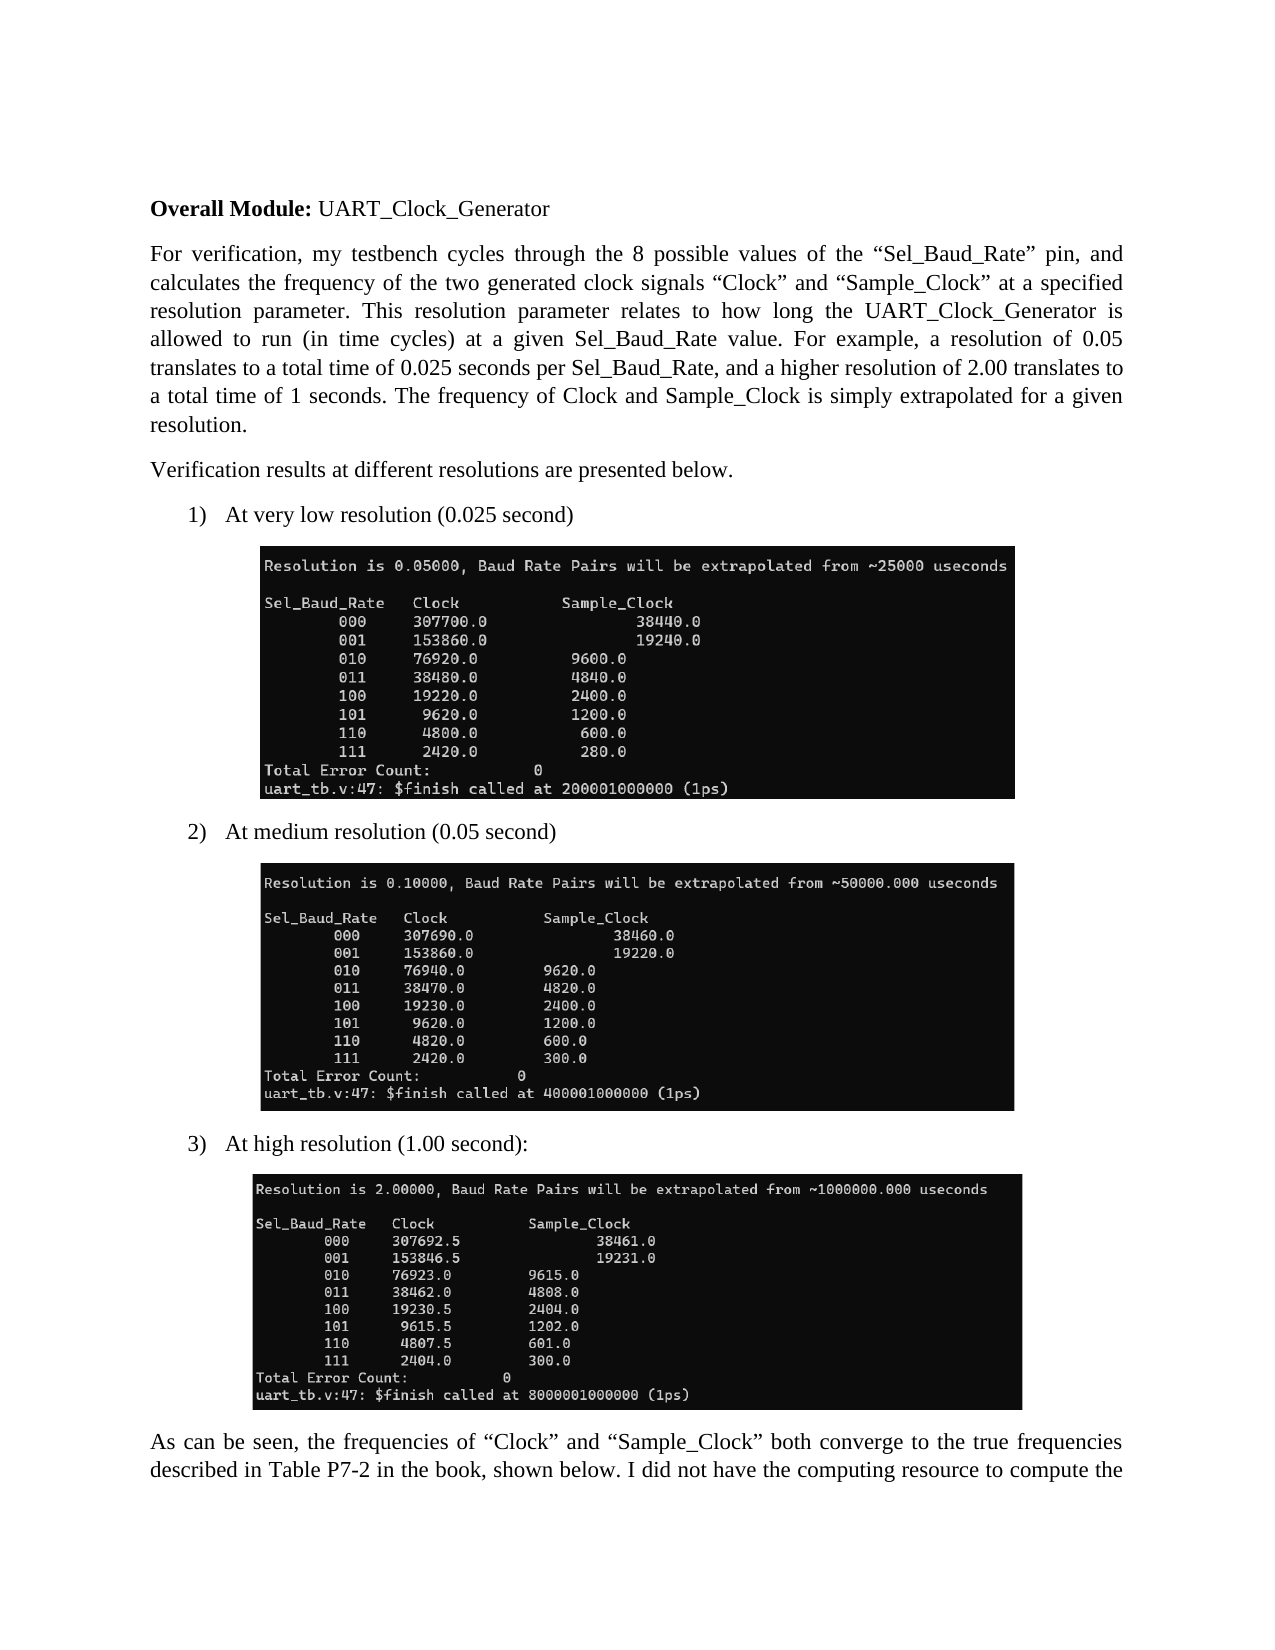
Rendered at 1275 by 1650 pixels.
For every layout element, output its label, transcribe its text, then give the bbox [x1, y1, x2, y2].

picture [252, 1174, 1023, 1410]
picture [260, 863, 1015, 1111]
text Verification results at different resolutions are presented below. [150, 456, 1125, 482]
text Overall Module: UART_Clock_Generator [150, 195, 1125, 221]
list At high resolution (1.00 second): [187, 1130, 1125, 1156]
list At very low resolution (0.025 second) [187, 501, 1125, 527]
picture [260, 546, 1015, 799]
list At medium resolution (0.05 second) [187, 818, 1125, 844]
